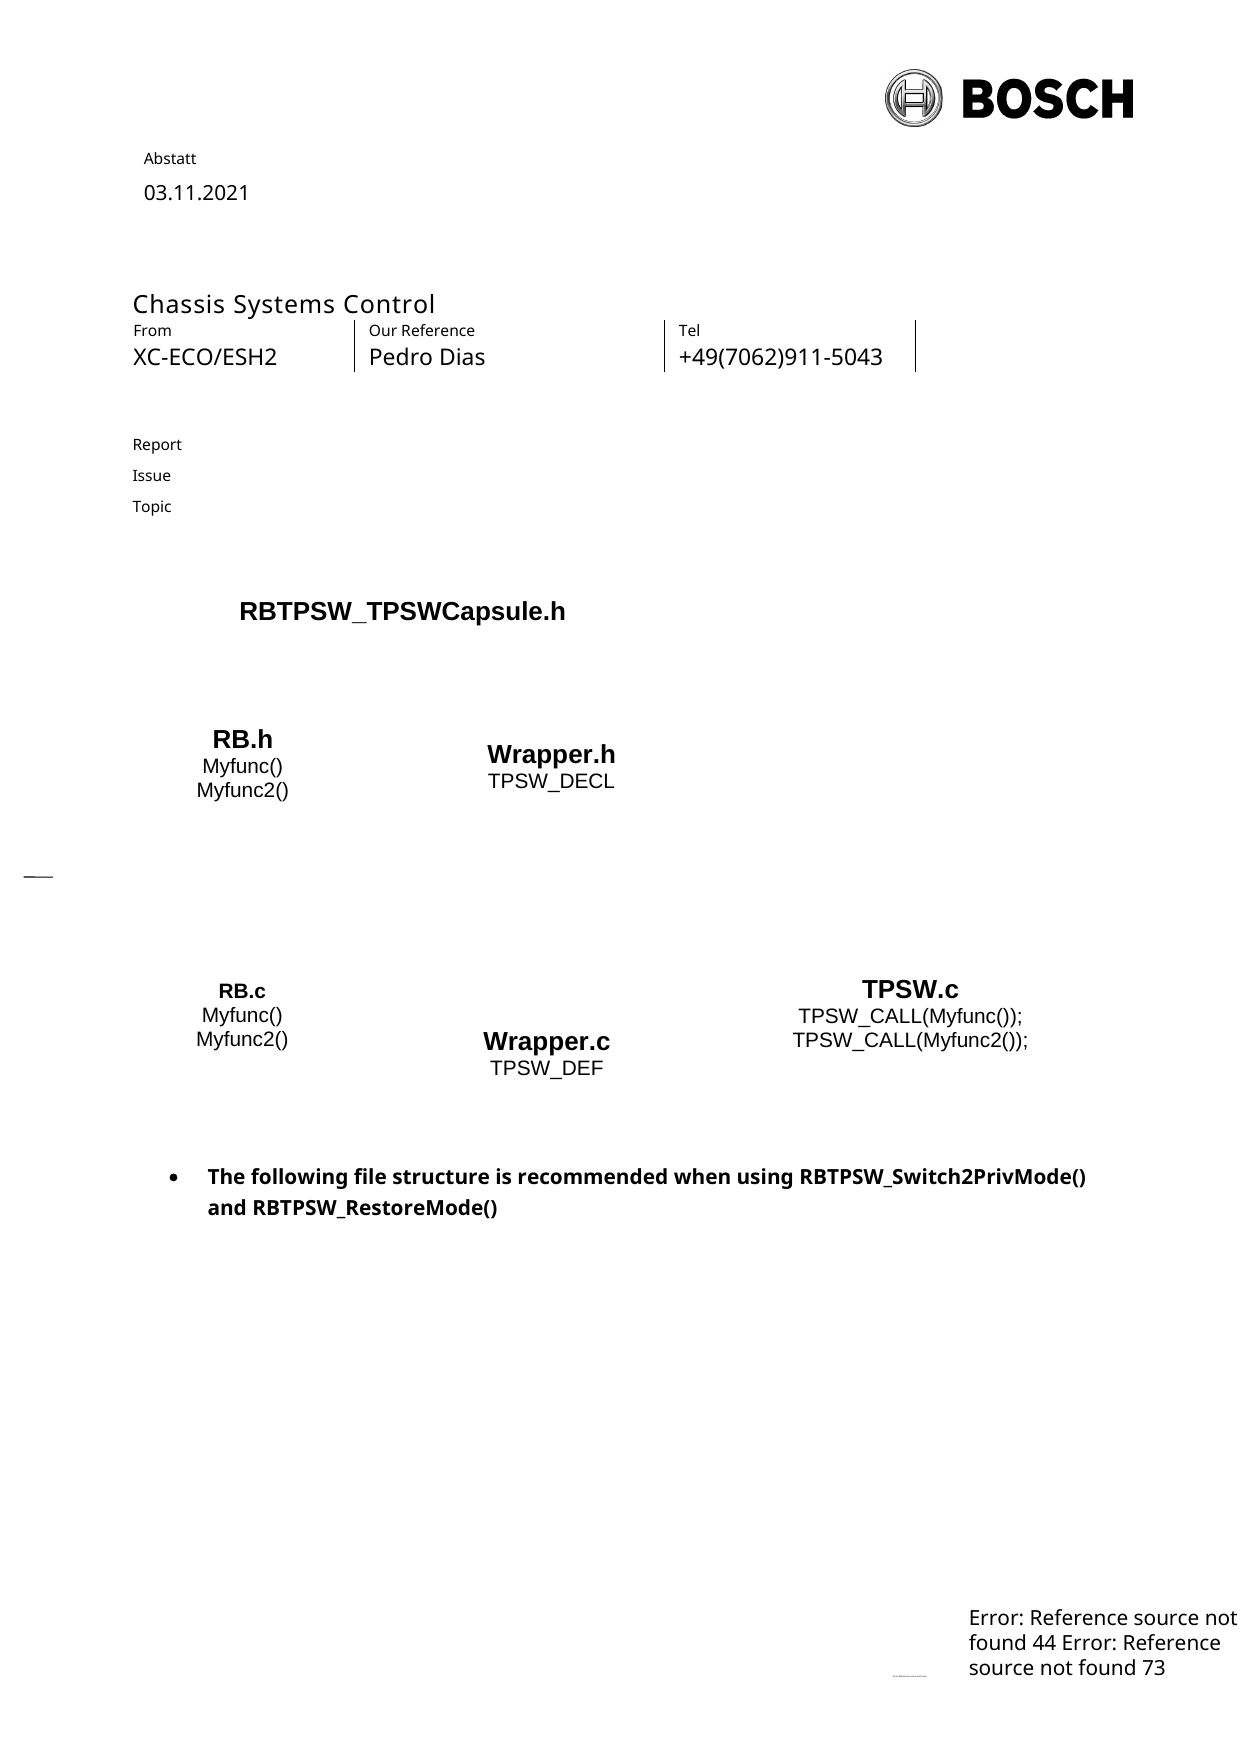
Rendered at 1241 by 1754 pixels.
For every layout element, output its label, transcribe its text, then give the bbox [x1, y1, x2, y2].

list The following file structure is recommended when using RBTPSW_Switch2PrivMode() and RBTPSW_RestoreMode() [170, 1160, 1104, 1222]
picture [958, 77, 1138, 120]
